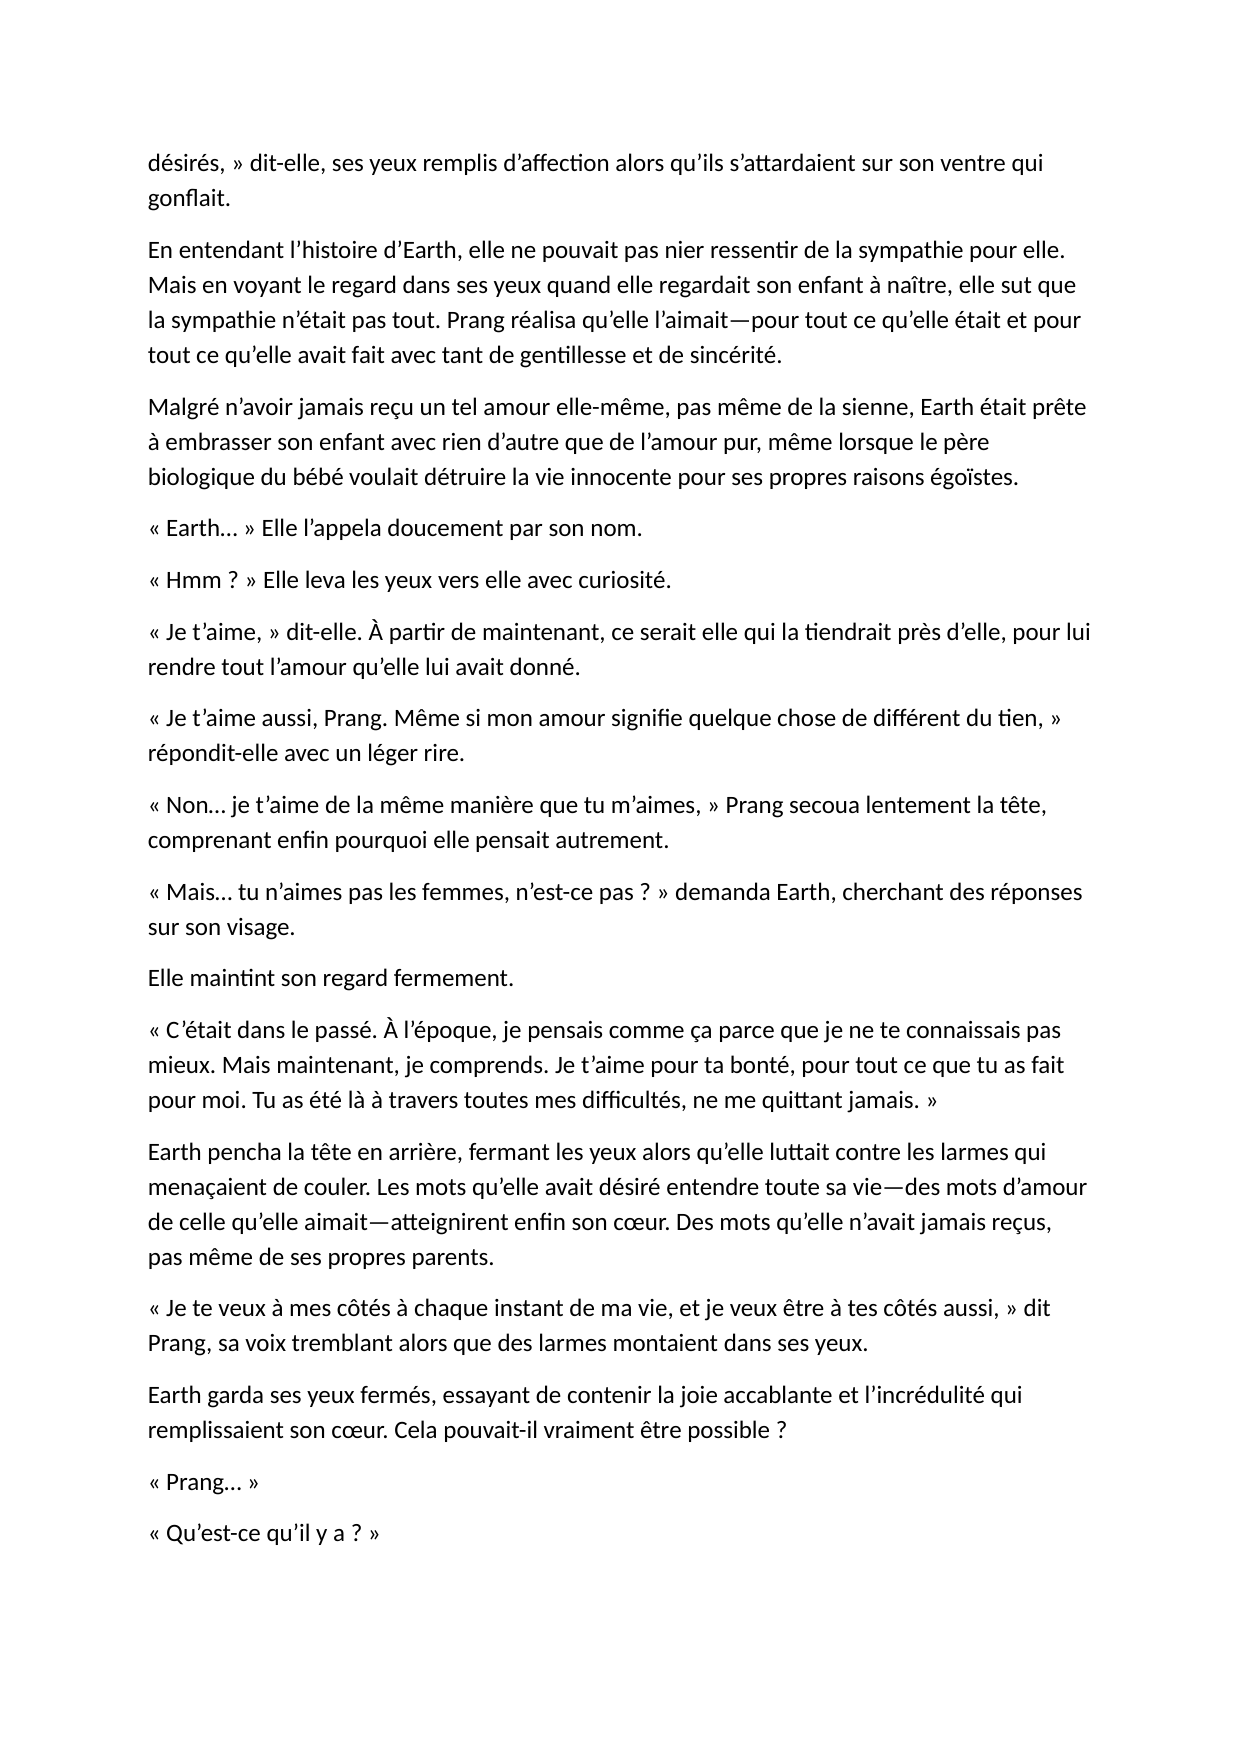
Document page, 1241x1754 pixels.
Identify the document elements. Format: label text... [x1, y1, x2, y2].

text Earth garda ses yeux fermés, essayant de contenir la joie accablante et l’incrédulité qui remplissaient son cœur. Cela pouvait-il vraiment être possible ? [148, 1379, 1093, 1445]
text « C’était dans le passé. À l’époque, je pensais comme ça parce que je ne te connaissais pas mieux. Mais maintenant, je comprends. Je t’aime pour ta bonté, pour tout ce que tu as fait pour moi. Tu as été là à travers toutes mes difficultés, ne me quittant jamais. » [148, 1014, 1093, 1115]
text « Qu’est-ce qu’il y a ? » [148, 1518, 1093, 1548]
text « Je t’aime, » dit-elle. À partir de maintenant, ce serait elle qui la tiendrait près d’elle, pour lui rendre tout l’amour qu’elle lui avait donné. [148, 616, 1093, 681]
text Earth pencha la tête en arrière, fermant les yeux alors qu’elle luttait contre les larmes qui menaçaient de couler. Les mots qu’elle avait désiré entendre toute sa vie—des mots d’amour de celle qu’elle aimait—atteignirent enfin son cœur. Des mots qu’elle n’avait jamais reçus, pas même de ses propres parents. [148, 1136, 1093, 1271]
text En entendant l’histoire d’Earth, elle ne pouvait pas nier ressentir de la sympathie pour elle. Mais en voyant le regard dans ses yeux quand elle regardait son enfant à naître, elle sut que la sympathie n’était pas tout. Prang réalisa qu’elle l’aimait—pour tout ce qu’elle était et pour tout ce qu’elle avait fait avec tant de gentillesse et de sincérité. [148, 234, 1093, 370]
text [148, 148, 1093, 213]
text « Earth… » Elle l’appela doucement par son nom. [148, 513, 1093, 543]
text Malgré n’avoir jamais reçu un tel amour elle-même, pas même de la sienne, Earth était prête à embrasser son enfant avec rien d’autre que de l’amour pur, même lorsque le père biologique du bébé voulait détruire la vie innocente pour ses propres raisons égoïstes. [148, 391, 1093, 491]
text « Je te veux à mes côtés à chaque instant de ma vie, et je veux être à tes côtés aussi, » dit Prang, sa voix tremblant alors que des larmes montaient dans ses yeux. [148, 1293, 1093, 1358]
text « Mais… tu n’aimes pas les femmes, n’est-ce pas ? » demanda Earth, cherchant des réponses sur son visage. [148, 876, 1093, 941]
text « Je t’aime aussi, Prang. Même si mon amour signifie quelque chose de différent du tien, » répondit-elle avec un léger rire. [148, 703, 1093, 768]
text « Non… je t’aime de la même manière que tu m’aimes, » Prang secoua lentement la tête, comprenant enfin pourquoi elle pensait autrement. [148, 789, 1093, 855]
text « Hmm ? » Elle leva les yeux vers elle avec curiosité. [148, 564, 1093, 595]
text Elle maintint son regard fermement. [148, 963, 1093, 993]
text « Prang… » [148, 1466, 1093, 1496]
